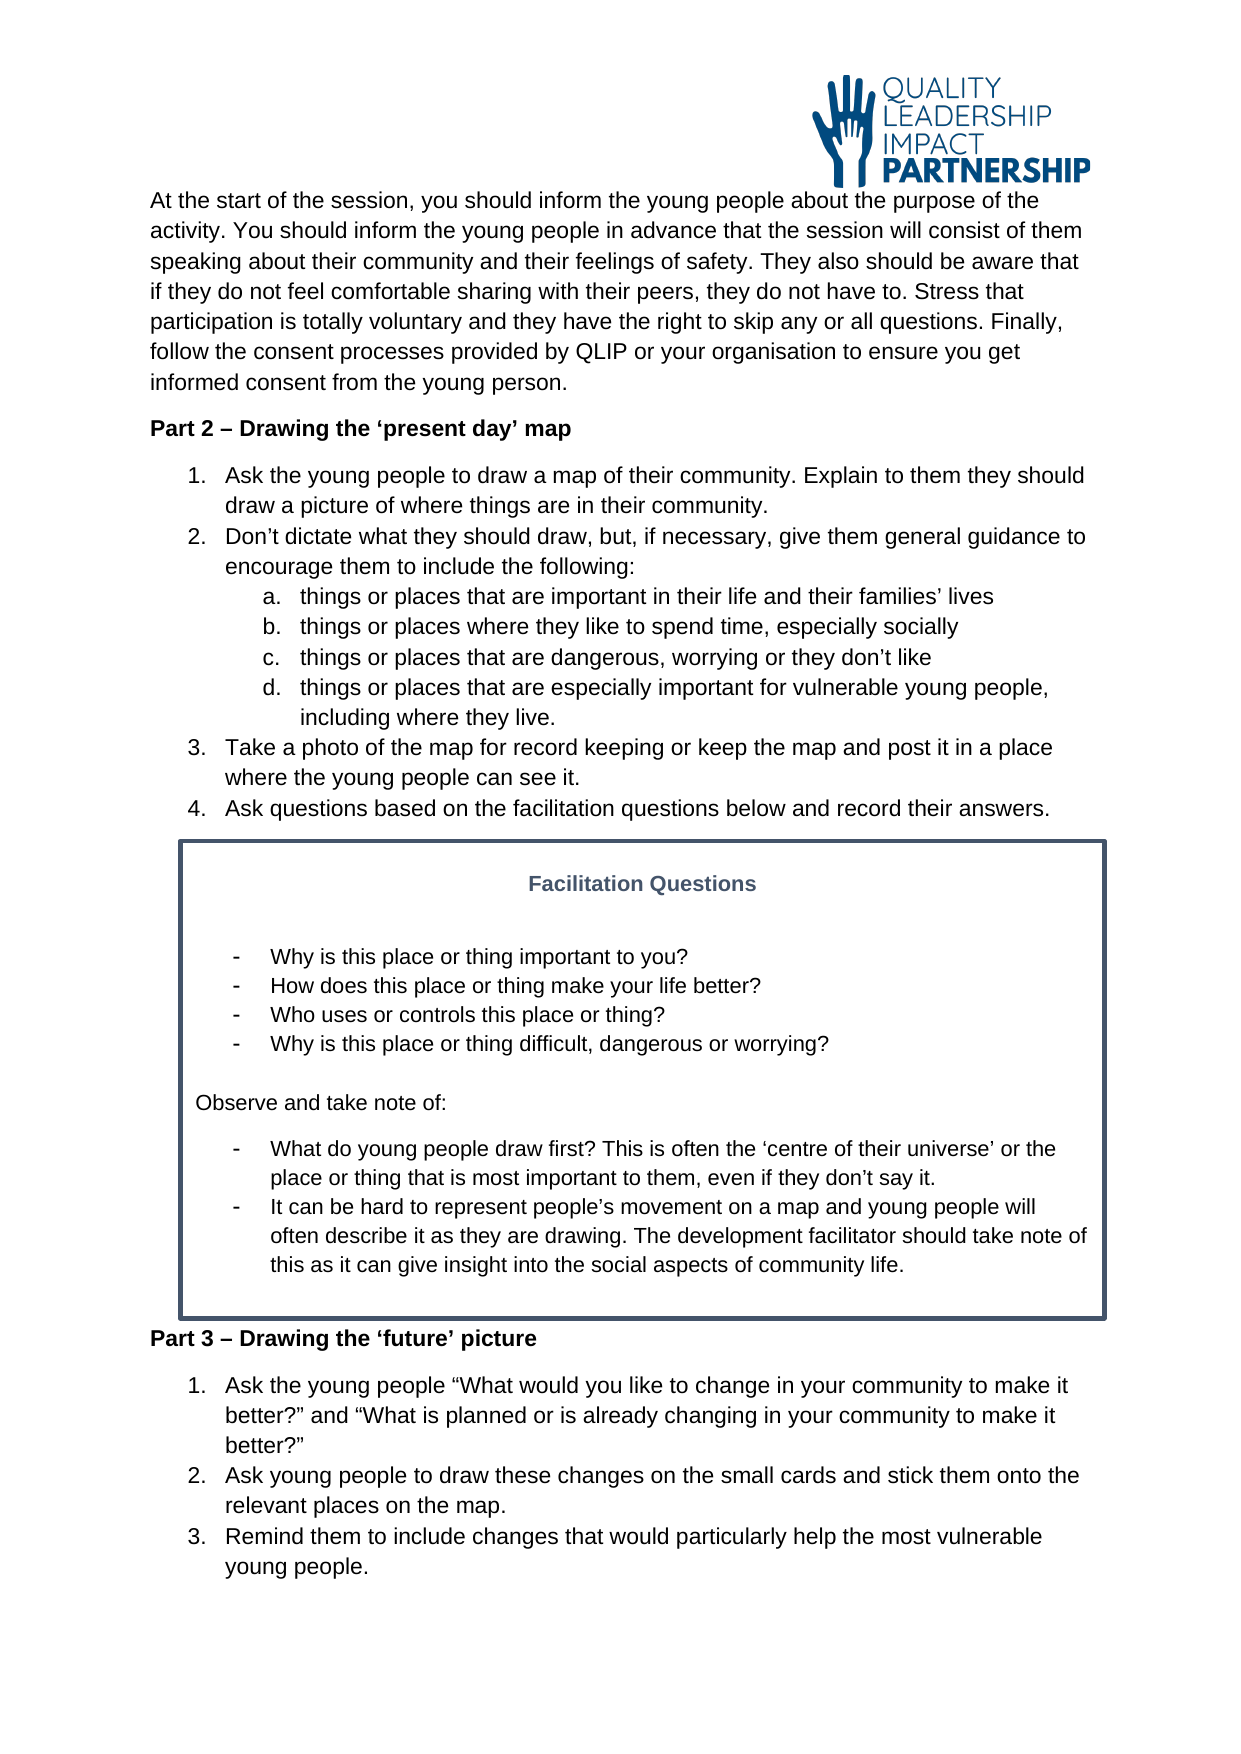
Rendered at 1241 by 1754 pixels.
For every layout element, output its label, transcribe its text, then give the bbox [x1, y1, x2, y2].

list Don’t dictate what they should draw, but, if necessary, give them general guidance to encourage them to include the following: [187, 523, 1090, 579]
picture [812, 75, 1091, 188]
text Part 2 – Drawing the ‘present day’ map [150, 415, 1090, 442]
list things or places that are important in their life and their families’ lives [262, 583, 1090, 609]
list things or places where they like to spend time, especially socially [262, 613, 1090, 639]
list Ask the young people to draw a map of their community. Explain to them they should draw a picture of where things are in their community. [187, 462, 1090, 519]
list Ask questions based on the facilitation questions below and record their answers. [187, 794, 1090, 821]
list things or places that are dangerous, worrying or they don’t like [262, 643, 1090, 670]
text At the start of the session, you should inform the young people about the purpose of the activity. You should inform the young people in advance that the session will consist of them speaking about their community and their feelings of safety. They also should be aware that if they do not feel comfortable sharing with their peers, they do not have to. Stress that participation is totally voluntary and they have the right to skip any or all questions. Finally, follow the consent processes provided by QLIP or your organisation to ensure you get informed consent from the young person. [150, 187, 1090, 395]
list Ask young people to draw these changes on the small cards and stick them onto the relevant places on the map. [187, 1462, 1090, 1519]
list things or places that are especially important for vulnerable young people, including where they live. [262, 674, 1090, 730]
text Part 3 – Drawing the ‘future’ picture [150, 870, 1090, 1351]
list Take a photo of the map for record keeping or keep the map and post it in a place where the young people can see it. [187, 734, 1090, 791]
list Remind them to include changes that would particularly help the most vulnerable young people. [187, 1523, 1090, 1579]
list Ask the young people “What would you like to change in your community to make it better?” and “What is planned or is already changing in your community to make it better?” [187, 1372, 1090, 1458]
